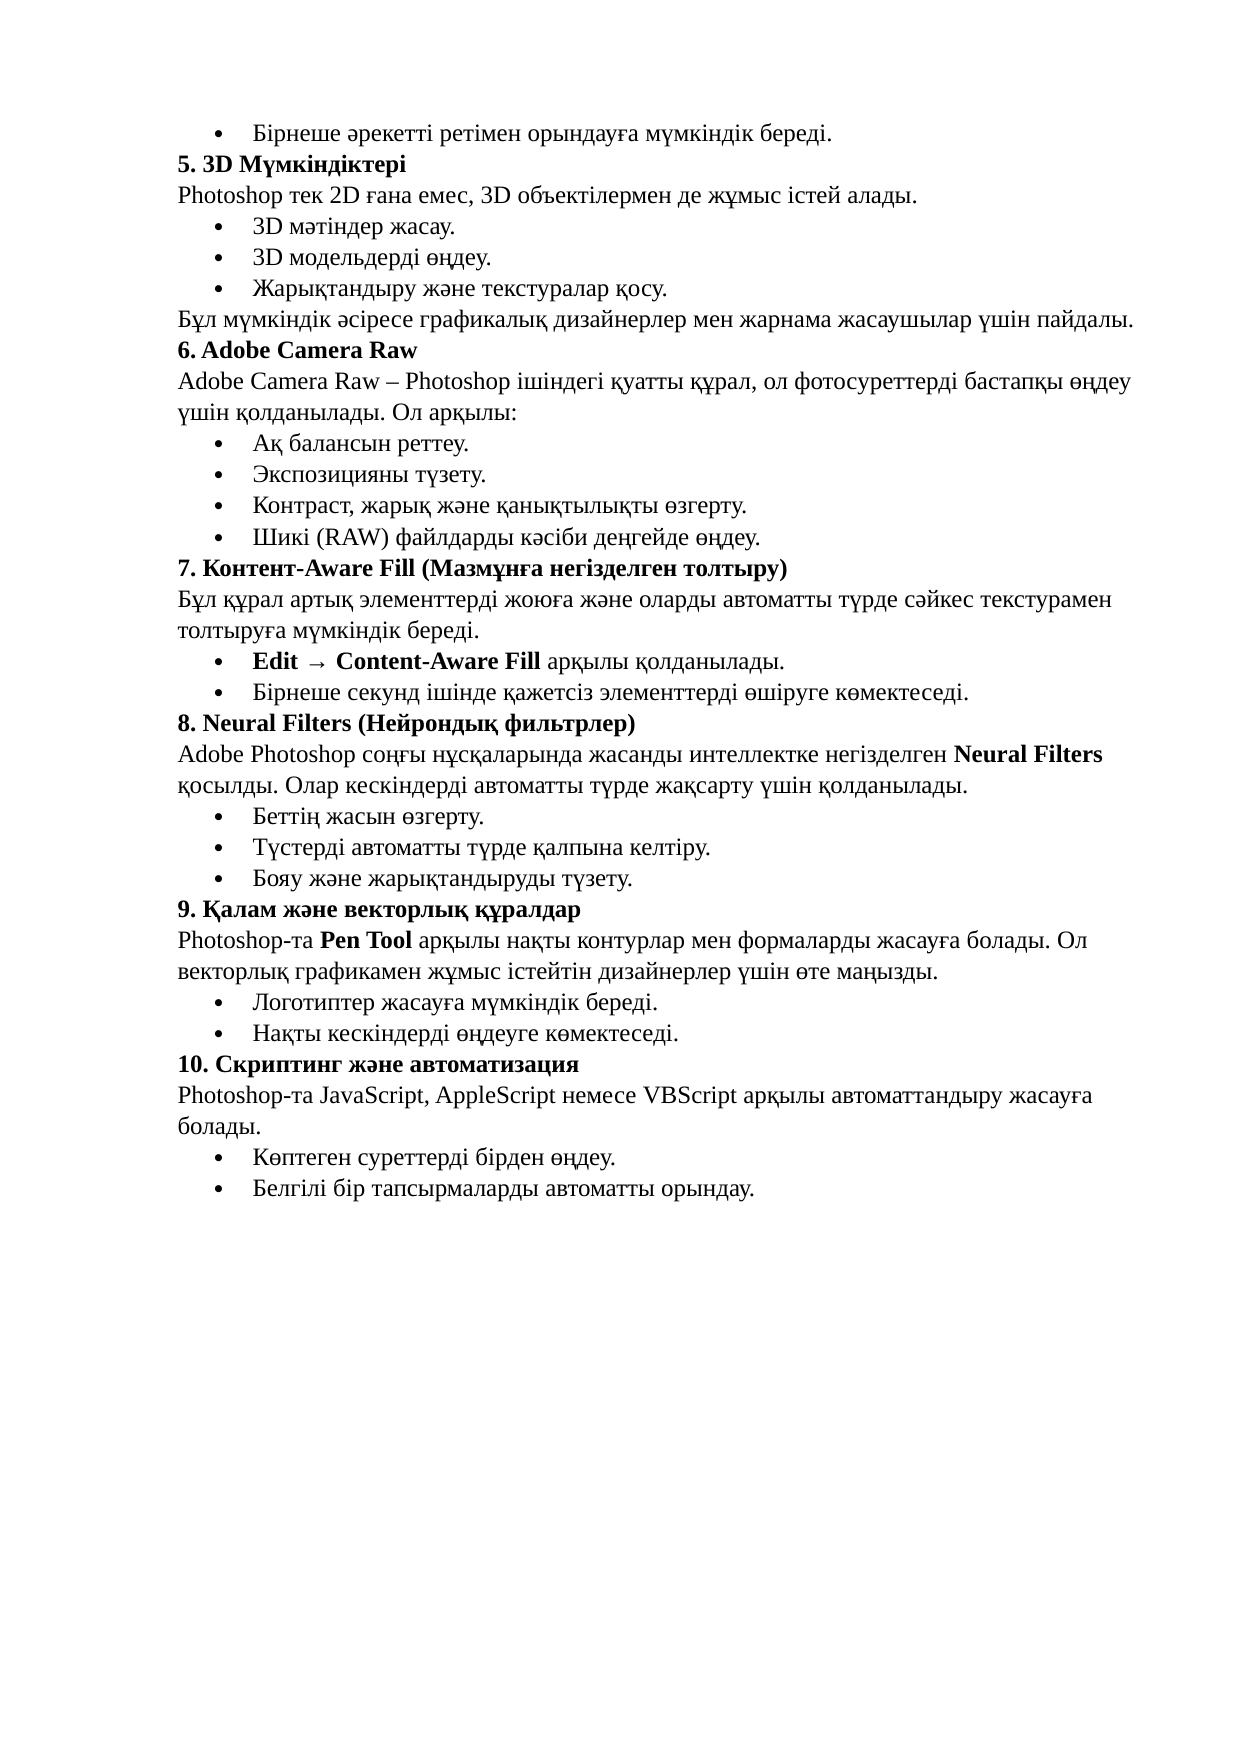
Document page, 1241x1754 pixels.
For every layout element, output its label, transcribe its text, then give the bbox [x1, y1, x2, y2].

list Ақ балансын реттеу. [215, 428, 1152, 457]
list Бірнеше әрекетті ретімен орындауға мүмкіндік береді. [215, 118, 1152, 147]
list Контраст, жарық және қанықтылықты өзгерту. [215, 491, 1152, 519]
list Түстерді автоматты түрде қалпына келтіру. [215, 832, 1152, 861]
list Жарықтандыру және текстуралар қосу. [215, 273, 1152, 302]
text Adobe Camera Raw – Photoshop ішіндегі қуатты құрал, ол фотосуреттерді бастапқы өңдеу үшін қолданылады. Ол арқылы: [177, 366, 1152, 426]
text Adobe Photoshop соңғы нұсқаларында жасанды интеллектке негізделген Neural Filters қосылды. Олар кескіндерді автоматты түрде жақсарту үшін қолданылады. [177, 739, 1152, 799]
list Көптеген суреттерді бірден өңдеу. [215, 1142, 1152, 1171]
text Бұл құрал артық элементтерді жоюға және оларды автоматты түрде сәйкес текстурамен толтыруға мүмкіндік береді. [177, 584, 1152, 643]
list Белгілі бір тапсырмаларды автоматты орындау. [215, 1173, 1152, 1202]
text 9. Қалам және векторлық құралдар [177, 894, 1152, 923]
text 10. Скриптинг және автоматизация [177, 1049, 1152, 1078]
text 6. Adobe Camera Raw [177, 335, 1152, 364]
text Photoshop-та JavaScript, AppleScript немесе VBScript арқылы автоматтандыру жасауға болады. [177, 1080, 1152, 1140]
list Логотиптер жасауға мүмкіндік береді. [215, 987, 1152, 1016]
text 7. Контент-Aware Fill (Мазмұнға негізделген толтыру) [177, 553, 1152, 581]
list Беттің жасын өзгерту. [215, 801, 1152, 830]
text 8. Neural Filters (Нейрондық фильтрлер) [177, 708, 1152, 737]
list Бірнеше секунд ішінде қажетсіз элементтерді өшіруге көмектеседі. [215, 677, 1152, 706]
list Edit → Content-Aware Fill арқылы қолданылады. [215, 646, 1152, 674]
list Нақты кескіндерді өңдеуге көмектеседі. [215, 1018, 1152, 1047]
text Бұл мүмкіндік әсіресе графикалық дизайнерлер мен жарнама жасаушылар үшін пайдалы. [177, 304, 1152, 333]
list 3D мәтіндер жасау. [215, 211, 1152, 240]
list Экспозицияны түзету. [215, 459, 1152, 488]
list Бояу және жарықтандыруды түзету. [215, 863, 1152, 892]
text Photoshop-та Pen Tool арқылы нақты контурлар мен формаларды жасауға болады. Ол векторлық графикамен жұмыс істейтін дизайнерлер үшін өте маңызды. [177, 925, 1152, 985]
text 5. 3D Мүмкіндіктері [177, 149, 1152, 178]
list Шикі (RAW) файлдарды кәсіби деңгейде өңдеу. [215, 522, 1152, 550]
text Photoshop тек 2D ғана емес, 3D объектілермен де жұмыс істей алады. [177, 180, 1152, 209]
list 3D модельдерді өңдеу. [215, 242, 1152, 271]
